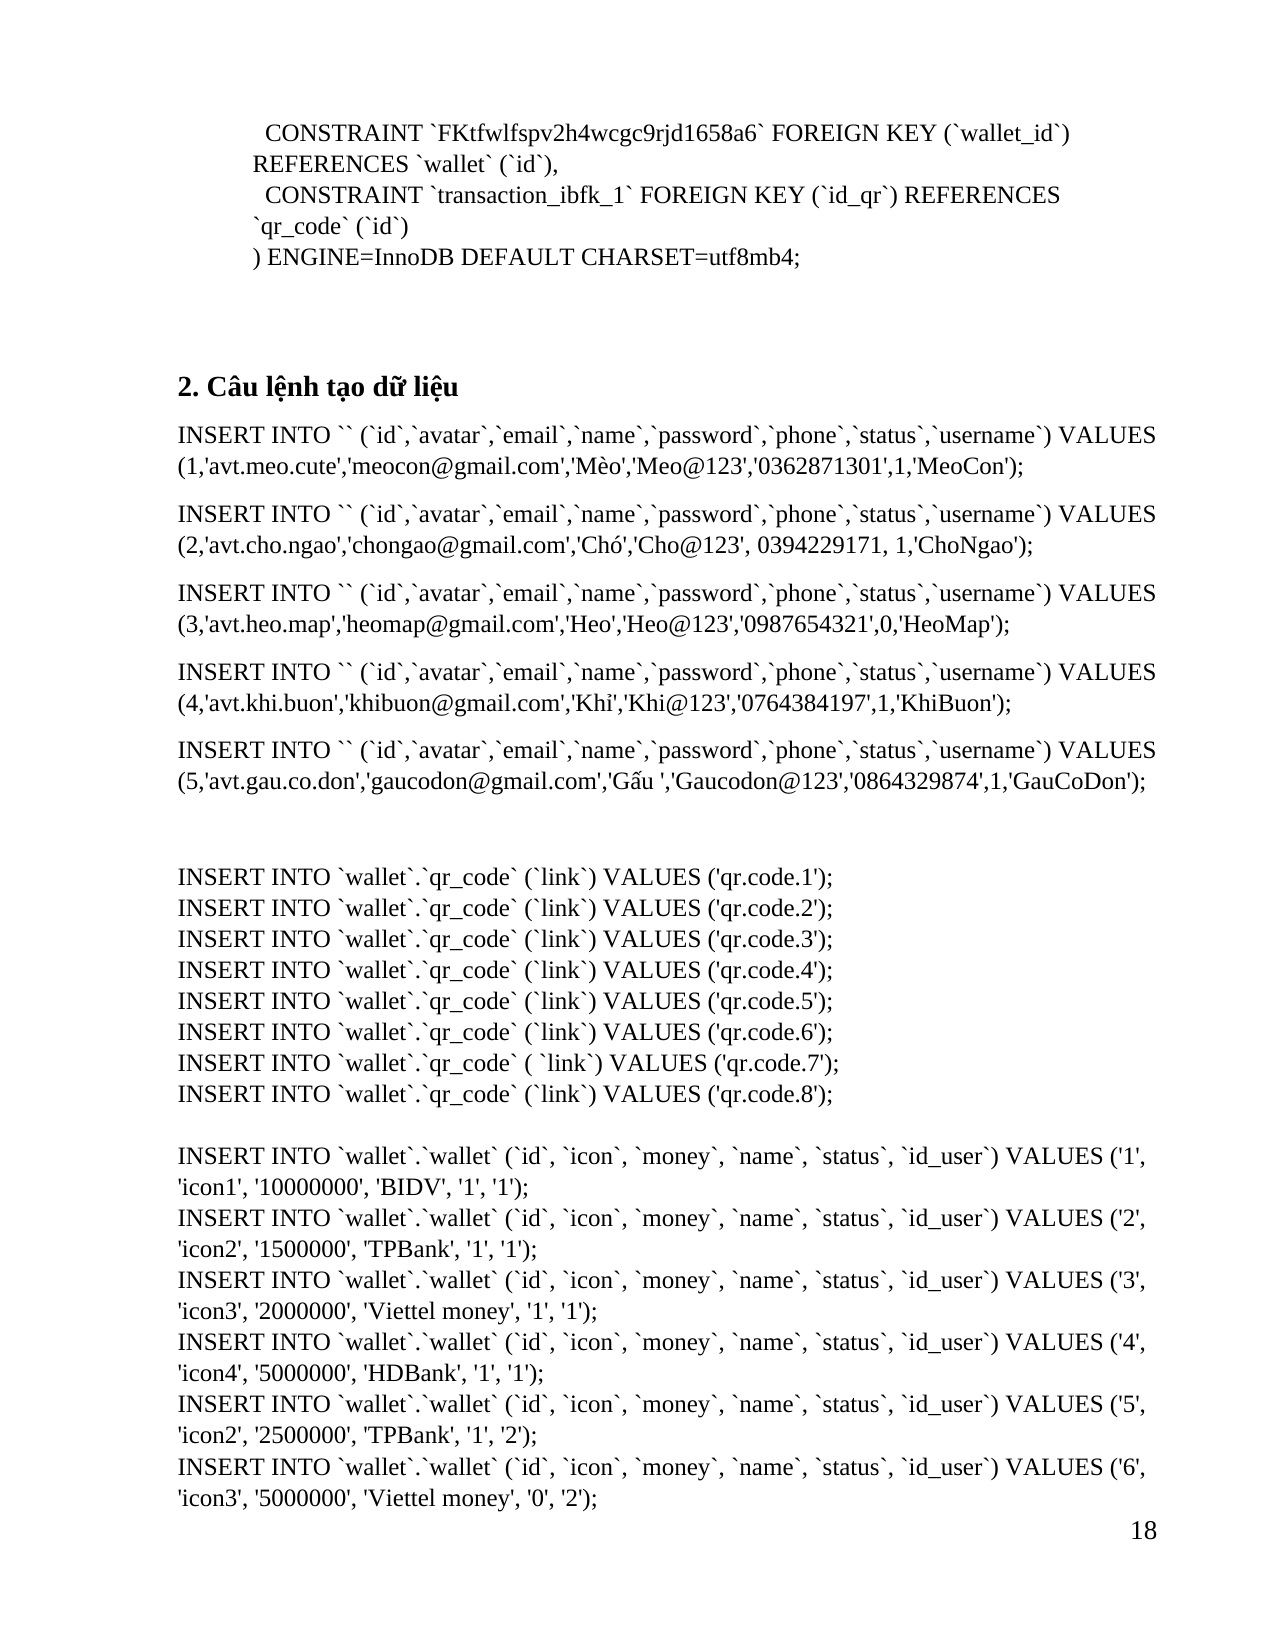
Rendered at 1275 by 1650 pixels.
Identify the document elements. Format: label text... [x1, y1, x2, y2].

text ) ENGINE=InnoDB DEFAULT CHARSET=utf8mb4; [252, 242, 1157, 271]
text CONSTRAINT `transaction_ibfk_1` FOREIGN KEY (`id_qr`) REFERENCES `qr_code` (`id`) [252, 180, 1157, 240]
text INSERT INTO `wallet`.`wallet` (`id`, `icon`, `money`, `name`, `status`, `id_user`) VALUES ('4', 'icon4', '5000000', 'HDBank', '1', '1'); [177, 1327, 1157, 1387]
text INSERT INTO `wallet`.`qr_code` ( `link`) VALUES ('qr.code.7'); [177, 1048, 1157, 1077]
text INSERT INTO `wallet`.`wallet` (`id`, `icon`, `money`, `name`, `status`, `id_user`) VALUES ('2', 'icon2', '1500000', 'TPBank', '1', '1'); [177, 1203, 1157, 1263]
text CONSTRAINT `FKtfwlfspv2h4wcgc9rjd1658a6` FOREIGN KEY (`wallet_id`) REFERENCES `wallet` (`id`), [252, 118, 1157, 178]
text INSERT INTO `wallet`.`qr_code` (`link`) VALUES ('qr.code.6'); [177, 1017, 1157, 1046]
text INSERT INTO `wallet`.`wallet` (`id`, `icon`, `money`, `name`, `status`, `id_user`) VALUES ('6', 'icon3', '5000000', 'Viettel money', '0', '2'); [177, 1452, 1157, 1511]
text INSERT INTO `` (`id`,`avatar`,`email`,`name`,`password`,`phone`,`status`,`username`) VALUES (4,'avt.khi.buon','khibuon@gmail.com','Khỉ','Khi@123','0764384197',1,'KhiBuon'); [177, 657, 1157, 716]
text INSERT INTO `` (`id`,`avatar`,`email`,`name`,`password`,`phone`,`status`,`username`) VALUES (1,'avt.meo.cute','meocon@gmail.com','Mèo','Meo@123','0362871301',1,'MeoCon'); [177, 420, 1157, 480]
text INSERT INTO `wallet`.`qr_code` (`link`) VALUES ('qr.code.8'); [177, 1079, 1157, 1108]
text INSERT INTO `wallet`.`qr_code` (`link`) VALUES ('qr.code.5'); [177, 986, 1157, 1015]
text INSERT INTO `wallet`.`wallet` (`id`, `icon`, `money`, `name`, `status`, `id_user`) VALUES ('5', 'icon2', '2500000', 'TPBank', '1', '2'); [177, 1389, 1157, 1449]
text INSERT INTO `` (`id`,`avatar`,`email`,`name`,`password`,`phone`,`status`,`username`) VALUES (5,'avt.gau.co.don','gaucodon@gmail.com','Gấu ','Gaucodon@123','0864329874',1,'GauCoDon'); [177, 735, 1157, 795]
text INSERT INTO `wallet`.`qr_code` (`link`) VALUES ('qr.code.4'); [177, 955, 1157, 984]
subtitle 2. Câu lệnh tạo dữ liệu [177, 369, 1157, 403]
text INSERT INTO `wallet`.`qr_code` (`link`) VALUES ('qr.code.2'); [177, 893, 1157, 922]
text INSERT INTO `` (`id`,`avatar`,`email`,`name`,`password`,`phone`,`status`,`username`) VALUES (3,'avt.heo.map','heomap@gmail.com','Heo','Heo@123','0987654321',0,'HeoMap'); [177, 578, 1157, 638]
text INSERT INTO `wallet`.`qr_code` (`link`) VALUES ('qr.code.1'); [177, 862, 1157, 891]
text INSERT INTO `wallet`.`wallet` (`id`, `icon`, `money`, `name`, `status`, `id_user`) VALUES ('3', 'icon3', '2000000', 'Viettel money', '1', '1'); [177, 1265, 1157, 1325]
text INSERT INTO `` (`id`,`avatar`,`email`,`name`,`password`,`phone`,`status`,`username`) VALUES (2,'avt.cho.ngao','chongao@gmail.com','Chó','Cho@123', 0394229171, 1,'ChoNgao'); [177, 499, 1157, 559]
text INSERT INTO `wallet`.`qr_code` (`link`) VALUES ('qr.code.3'); [177, 924, 1157, 953]
text INSERT INTO `wallet`.`wallet` (`id`, `icon`, `money`, `name`, `status`, `id_user`) VALUES ('1', 'icon1', '10000000', 'BIDV', '1', '1'); [177, 1141, 1157, 1201]
